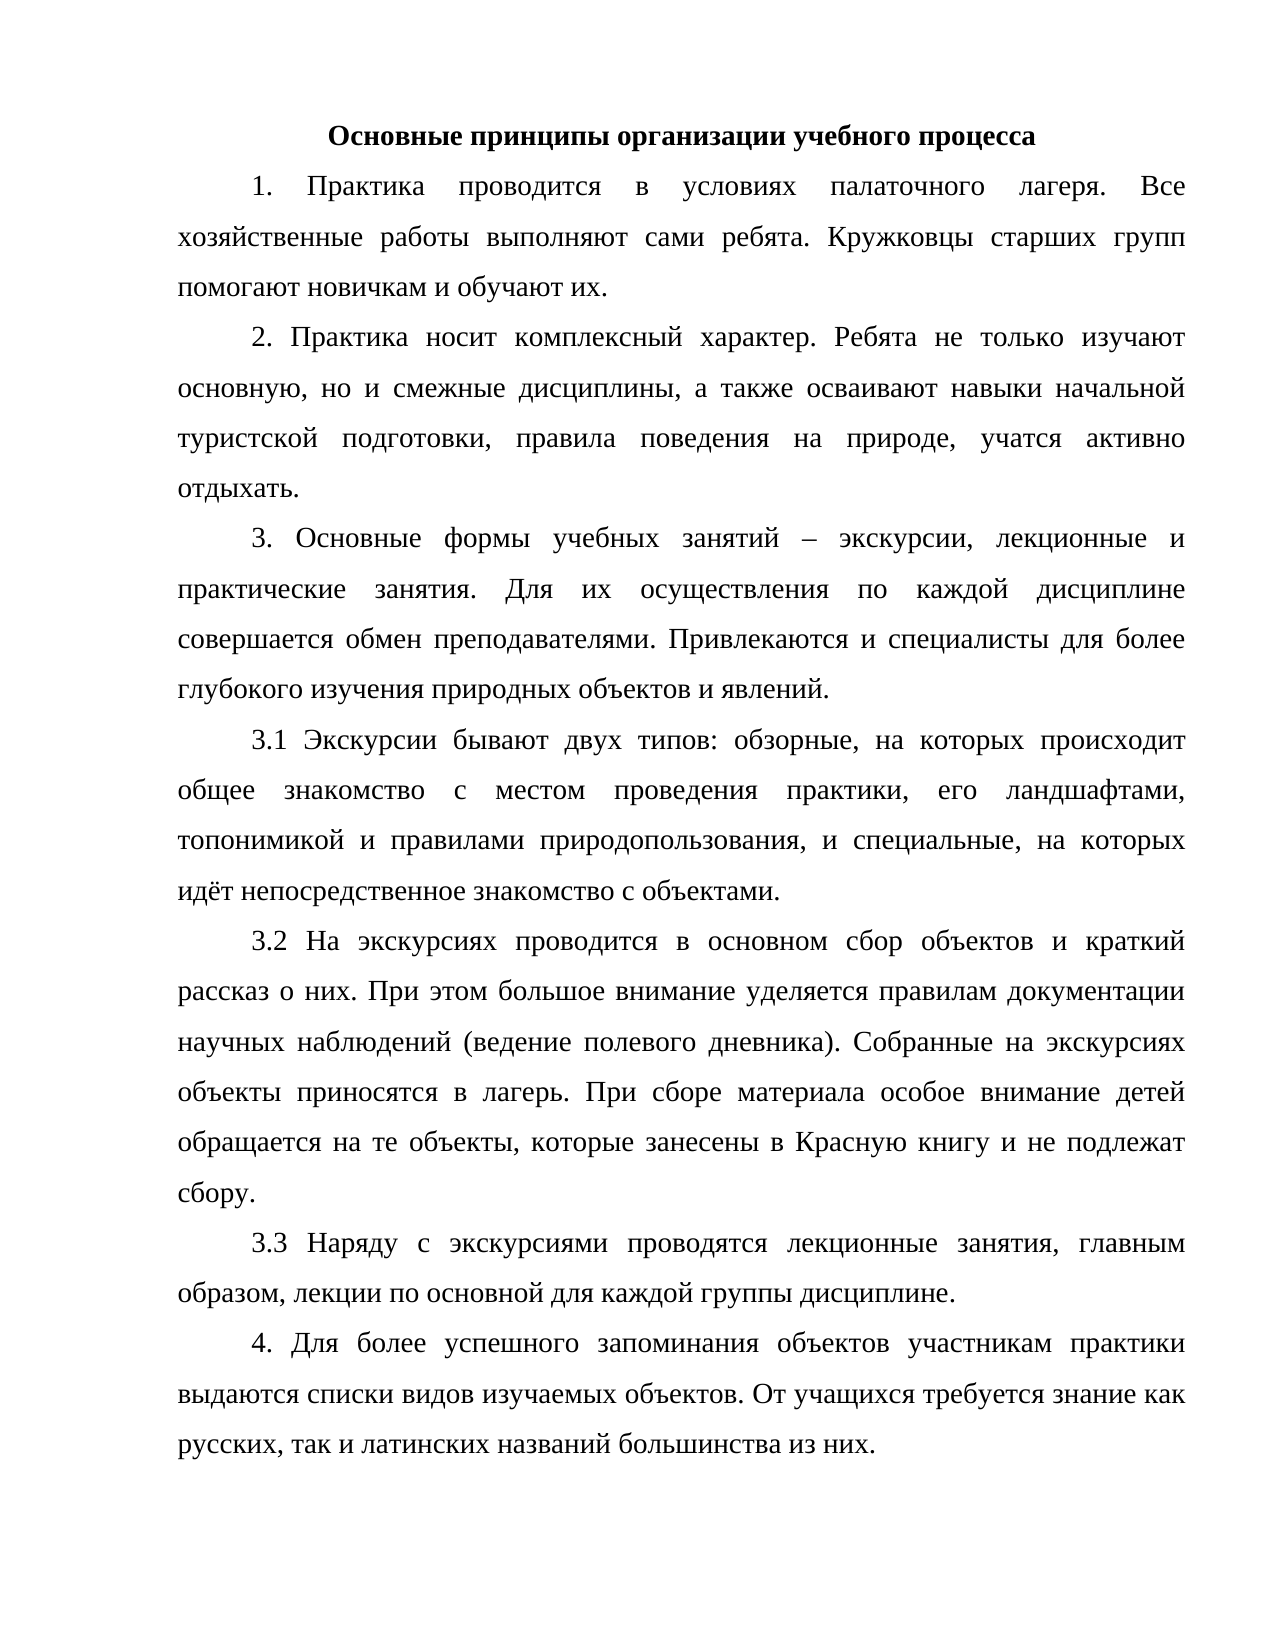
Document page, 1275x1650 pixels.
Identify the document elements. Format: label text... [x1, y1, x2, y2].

text 3.1 Экскурсии бывают двух типов: обзорные, на которых происходит общее знакомство с местом проведения практики, его ландшафтами, топонимикой и правилами природопользования, и специальные, на которых идёт непосредственное знакомство с объектами. [177, 722, 1186, 906]
text 3. Основные формы учебных занятий – экскурсии, лекционные и практические занятия. Для их осуществления по каждой дисциплине совершается обмен преподавателями. Привлекаются и специалисты для более глубокого изучения природных объектов и явлений. [177, 521, 1186, 705]
text 3.3 Наряду с экскурсиями проводятся лекционные занятия, главным образом, лекции по основной для каждой группы дисциплине. [177, 1225, 1186, 1309]
text 3.2 На экскурсиях проводится в основном сбор объектов и краткий рассказ о них. При этом большое внимание уделяется правилам документации научных наблюдений (ведение полевого дневника). Собранные на экскурсиях объекты приносятся в лагерь. При сборе материала особое внимание детей обращается на те объекты, которые занесены в Красную книгу и не подлежат сбору. [177, 923, 1186, 1208]
text Основные принципы организации учебного процесса [177, 118, 1186, 152]
text 2. Практика носит комплексный характер. Ребята не только изучают основную, но и смежные дисциплины, а также осваивают навыки начальной туристской подготовки, правила поведения на природе, учатся активно отдыхать. [177, 319, 1186, 504]
text 1. Практика проводится в условиях палаточного лагеря. Все хозяйственные работы выполняют сами ребята. Кружковцы старших групп помогают новичкам и обучают их. [177, 168, 1186, 303]
text 4. Для более успешного запоминания объектов участникам практики выдаются списки видов изучаемых объектов. От учащихся требуется знание как русских, так и латинских названий большинства из них. [177, 1326, 1186, 1460]
